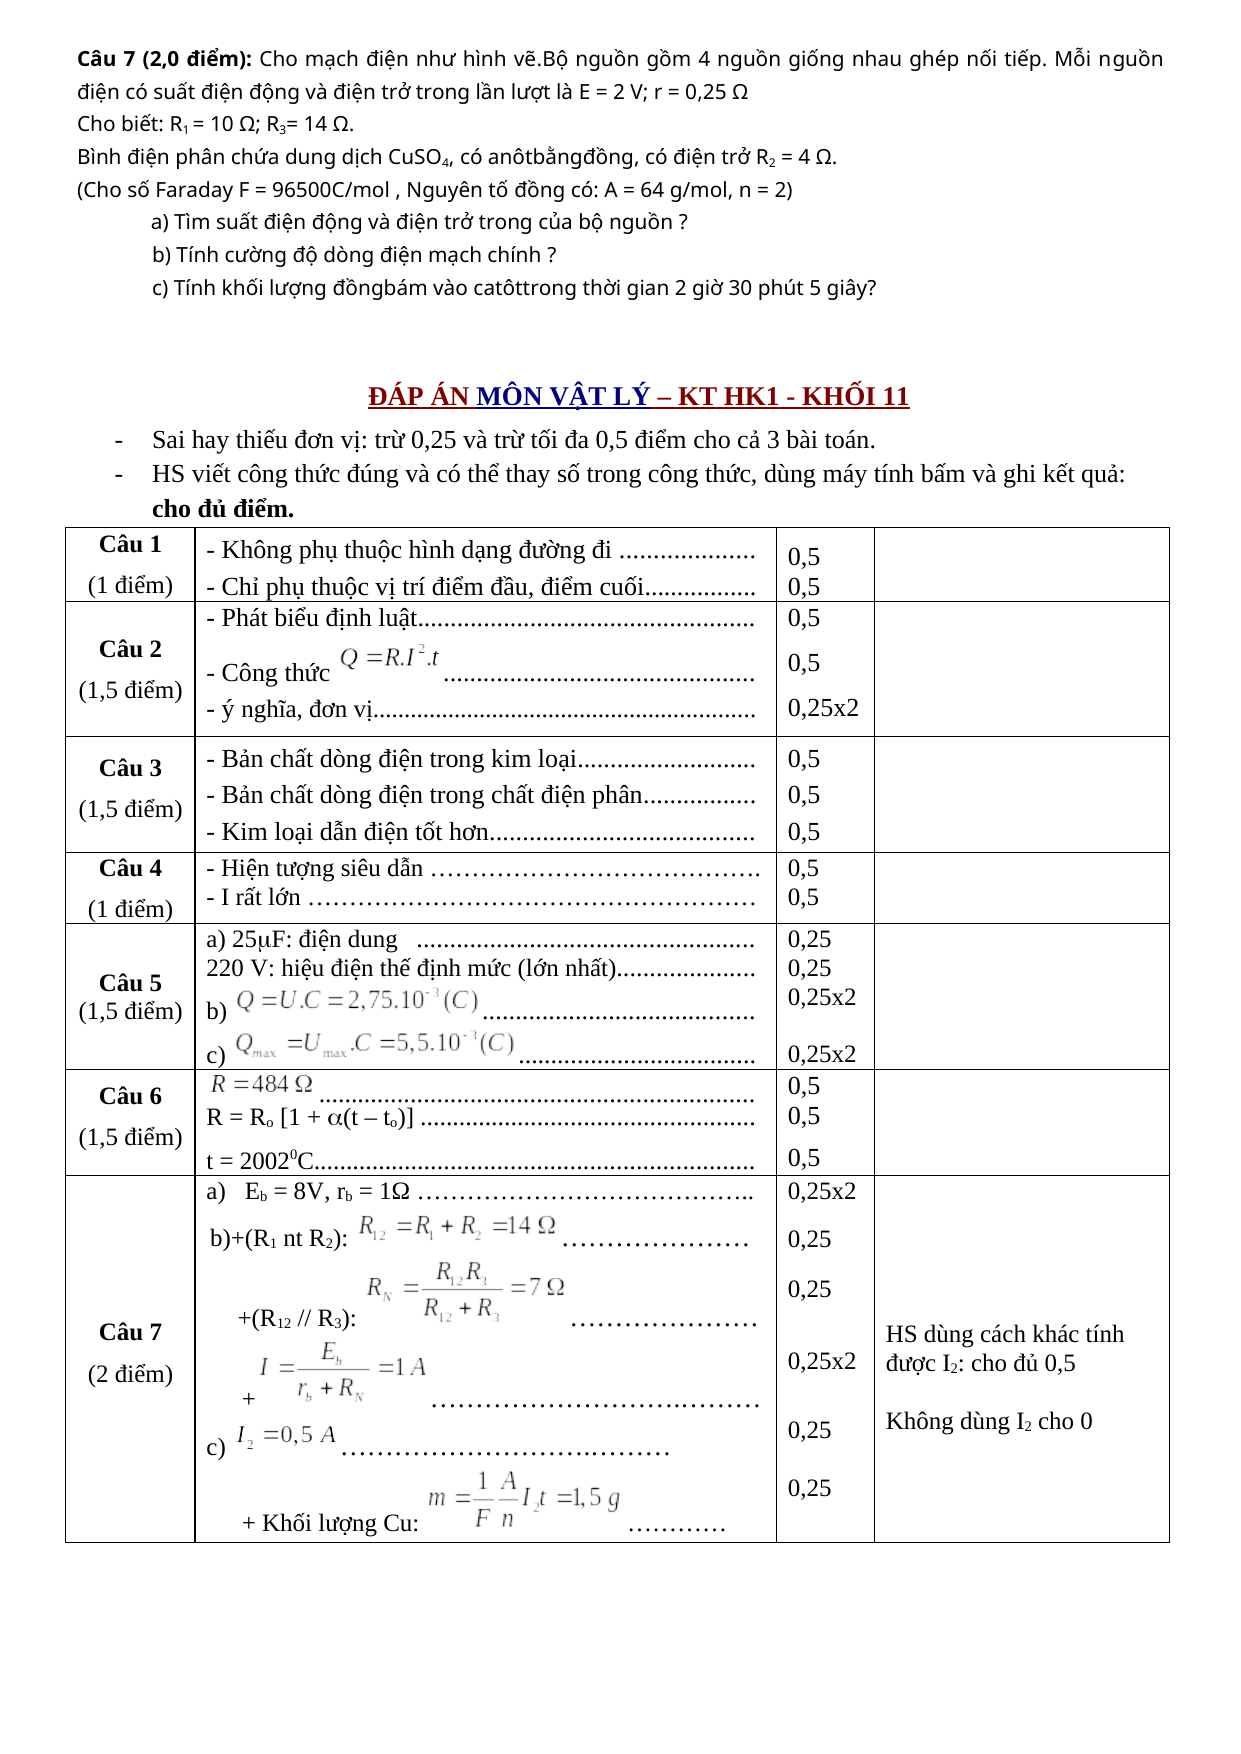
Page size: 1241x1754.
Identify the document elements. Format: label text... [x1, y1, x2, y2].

text Cho biết: R1 = 10 Ω; R3= 14 Ω. [77, 109, 1163, 138]
table_cell [875, 853, 1169, 923]
text a) Tìm suất điện động và điện trở trong của bộ nguồn ? [77, 207, 1163, 236]
table_cell 0,5 0,5 0,25x2 [777, 602, 874, 736]
table_cell a) Eb = 8V, rb = 1Ω ………………………………….. b)+(R1 nt R2): ………………… +(R12 // R3): ………………… +……………………….……… c) ……………………….……… + Khối lượng Cu: ………… [196, 1176, 776, 1542]
table_cell Câu 4 (1 điểm) [66, 853, 194, 923]
table_cell [875, 602, 1169, 736]
table_cell - Bản chất dòng điện trong kim loại - Bản chất dòng điện trong chất điện phân - Kim loại dẫn điện tốt hơn [196, 737, 776, 852]
text Câu 7 (2,0 điểm): Cho mạch điện như hình vẽ.Bộ nguồn gồm 4 nguồn giống nhau ghép nối tiếp. Mỗi nguồn điện có suất điện động và điện trở trong lần lượt là E = 2 V; r = 0,25 Ω [77, 44, 1163, 105]
table_cell Câu 5 (1,5 điểm) [66, 924, 194, 1069]
table_cell Câu 6 (1,5 điểm) [66, 1070, 194, 1175]
table_cell a) 25F: điện dung 220 V: hiệu điện thế định mức (lớn nhất) b) c) [196, 924, 776, 1069]
text b) Tính cường độ dòng điện mạch chính ? [77, 240, 1163, 268]
table_cell 0,5 0,5 0,5 [777, 1070, 874, 1175]
list Sai hay thiếu đơn vị: trừ 0,25 và trừ tối đa 0,5 điểm cho cả 3 bài toán. [114, 424, 1163, 454]
table_cell - Phát biểu định luật - Công thức - ý nghĩa, đơn vị [196, 602, 776, 736]
table_cell [875, 924, 1169, 1069]
table_header 0,5 0,5 [777, 528, 874, 601]
table_cell 0,5 0,5 [777, 853, 874, 923]
table_cell [875, 1070, 1169, 1175]
table_header Câu 1 (1 điểm) [66, 528, 194, 601]
table_cell HS dùng cách khác tính được I2: cho đủ 0,5 Không dùng I2 cho 0 [875, 1176, 1169, 1542]
table_cell 0,25 0,25 0,25x2 0,25x2 [777, 924, 874, 1069]
text c) Tính khối lượng đồngbám vào catôttrong thời gian 2 giờ 30 phút 5 giây? [77, 273, 1163, 301]
table_cell [875, 737, 1169, 852]
text (Cho số Faraday F = 96500C/mol , Nguyên tố đồng có: A = 64 g/mol, n = 2) [77, 175, 1163, 203]
text ĐÁP ÁN MÔN VẬT LÝ – KT HK1 - KHỐI 11 [77, 380, 1163, 411]
text Bình điện phân chứa dung dịch CuSO4, có anôtbằngđồng, có điện trở R2 = 4 Ω. [77, 142, 1163, 171]
table_cell Câu 2 (1,5 điểm) [66, 602, 194, 736]
list HS viết công thức đúng và có thể thay số trong công thức, dùng máy tính bấm và ghi kết quả: cho đủ điểm. [114, 458, 1163, 523]
table_header [875, 528, 1169, 601]
table_cell - Hiện tượng siêu dẫn …………………………………. - I rất lớn ……………………………………………… [196, 853, 776, 923]
table_cell Câu 3 (1,5 điểm) [66, 737, 194, 852]
table_cell 0,5 0,5 0,5 [777, 737, 874, 852]
table_cell Câu 7 (2 điểm) [66, 1176, 194, 1542]
table_cell 0,25x2 0,25 0,25 0,25x2 0,25 0,25 [777, 1176, 874, 1542]
table_header - Không phụ thuộc hình dạng đường đi - Chỉ phụ thuộc vị trí điểm đầu, điểm cuối [196, 528, 776, 601]
table_cell R = Ro [1 + (t – to)] t = 20020C [196, 1070, 776, 1175]
